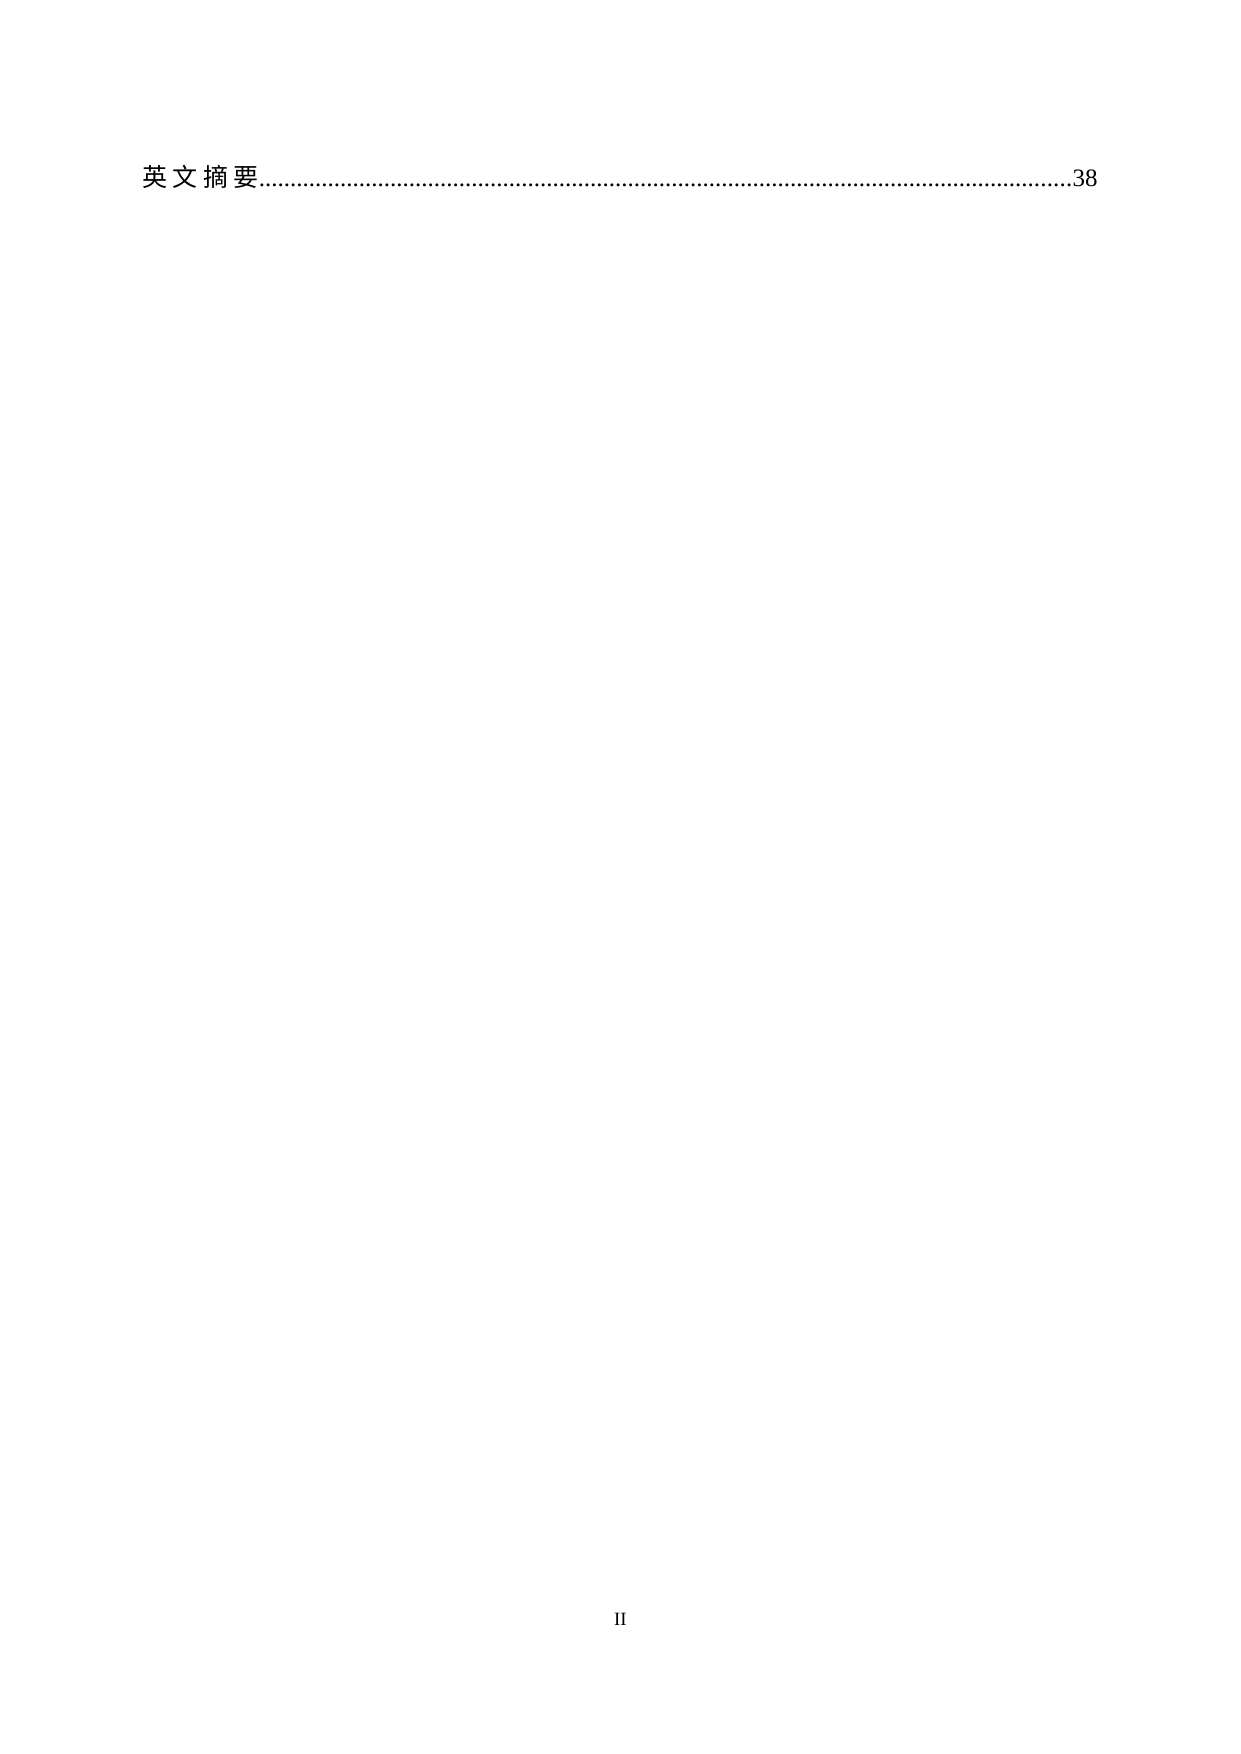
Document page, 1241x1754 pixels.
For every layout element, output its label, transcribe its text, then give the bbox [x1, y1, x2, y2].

text 英 文 摘 要 38 [142, 143, 1098, 208]
